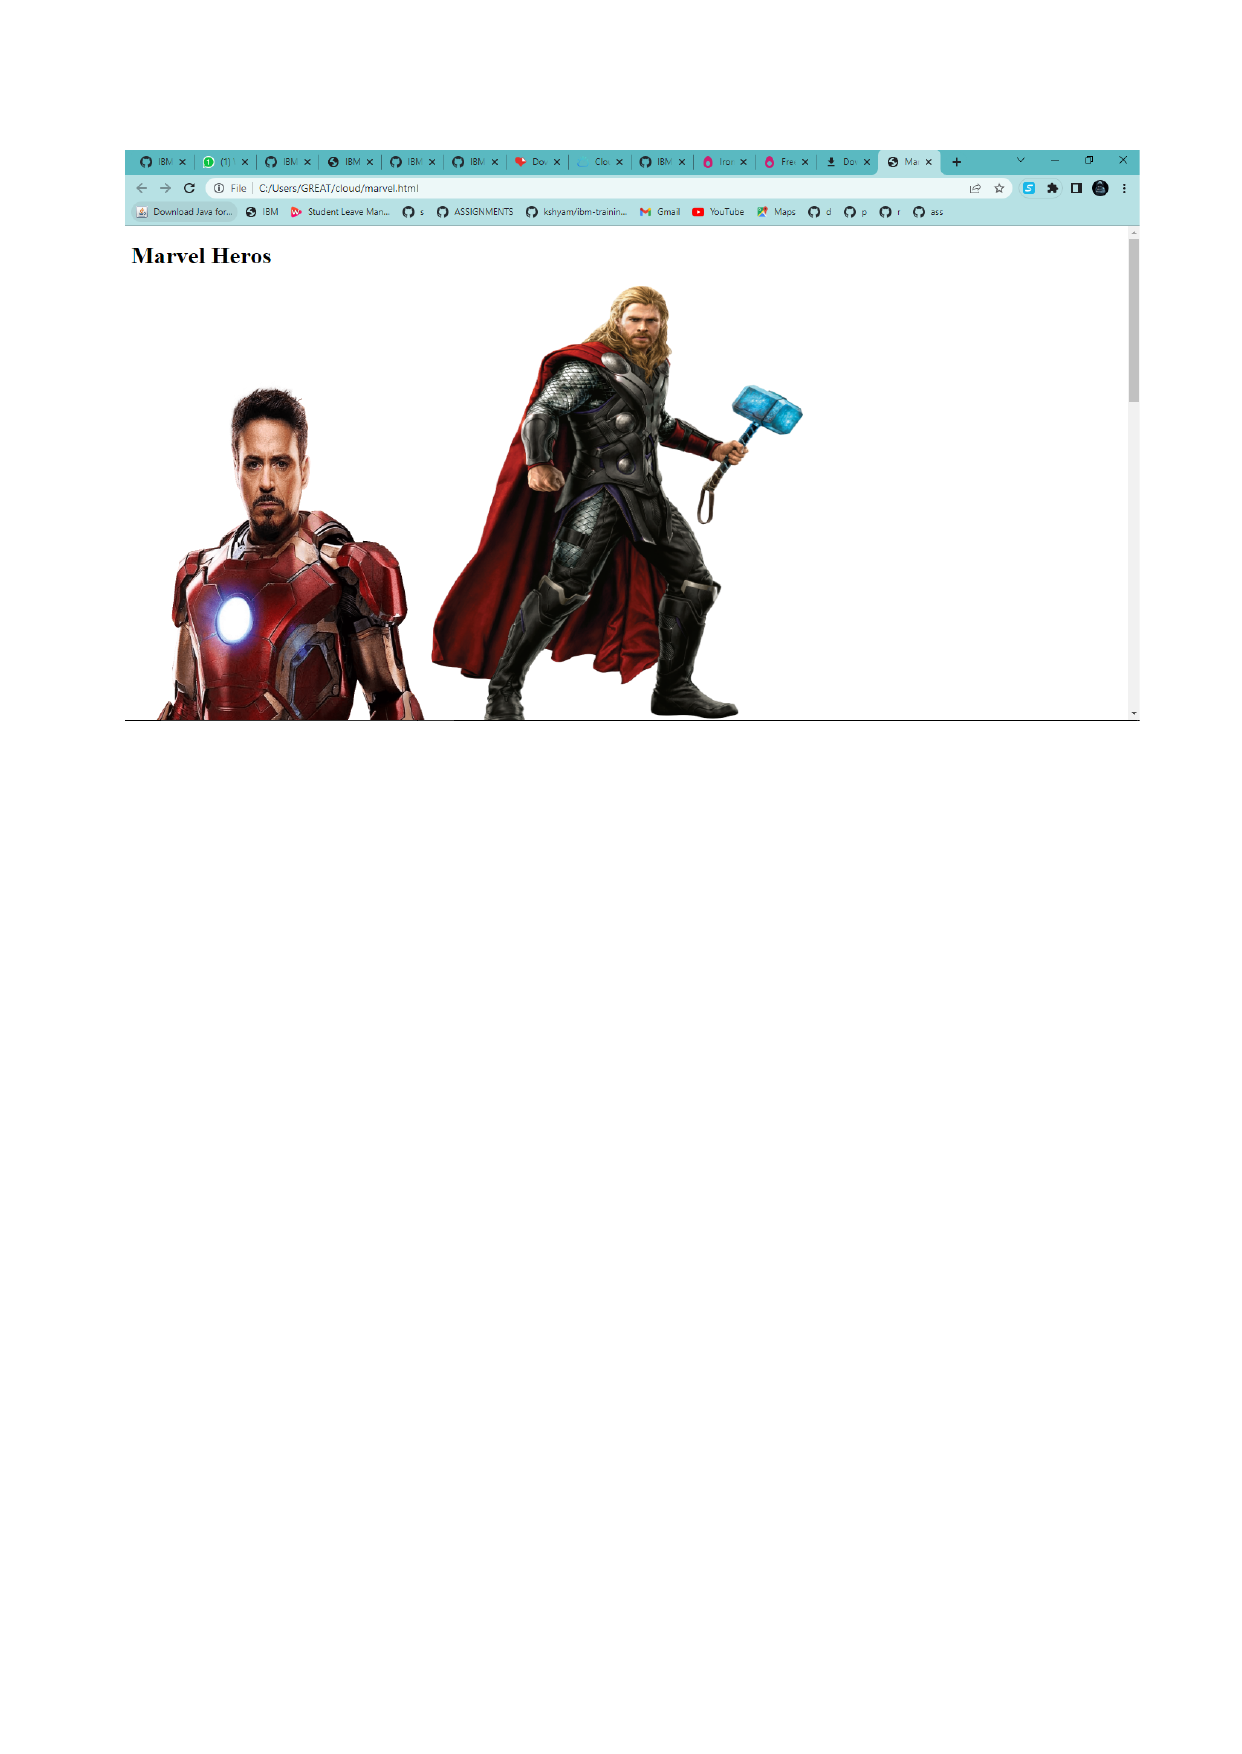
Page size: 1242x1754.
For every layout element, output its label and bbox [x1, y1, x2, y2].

picture [125, 150, 1140, 721]
